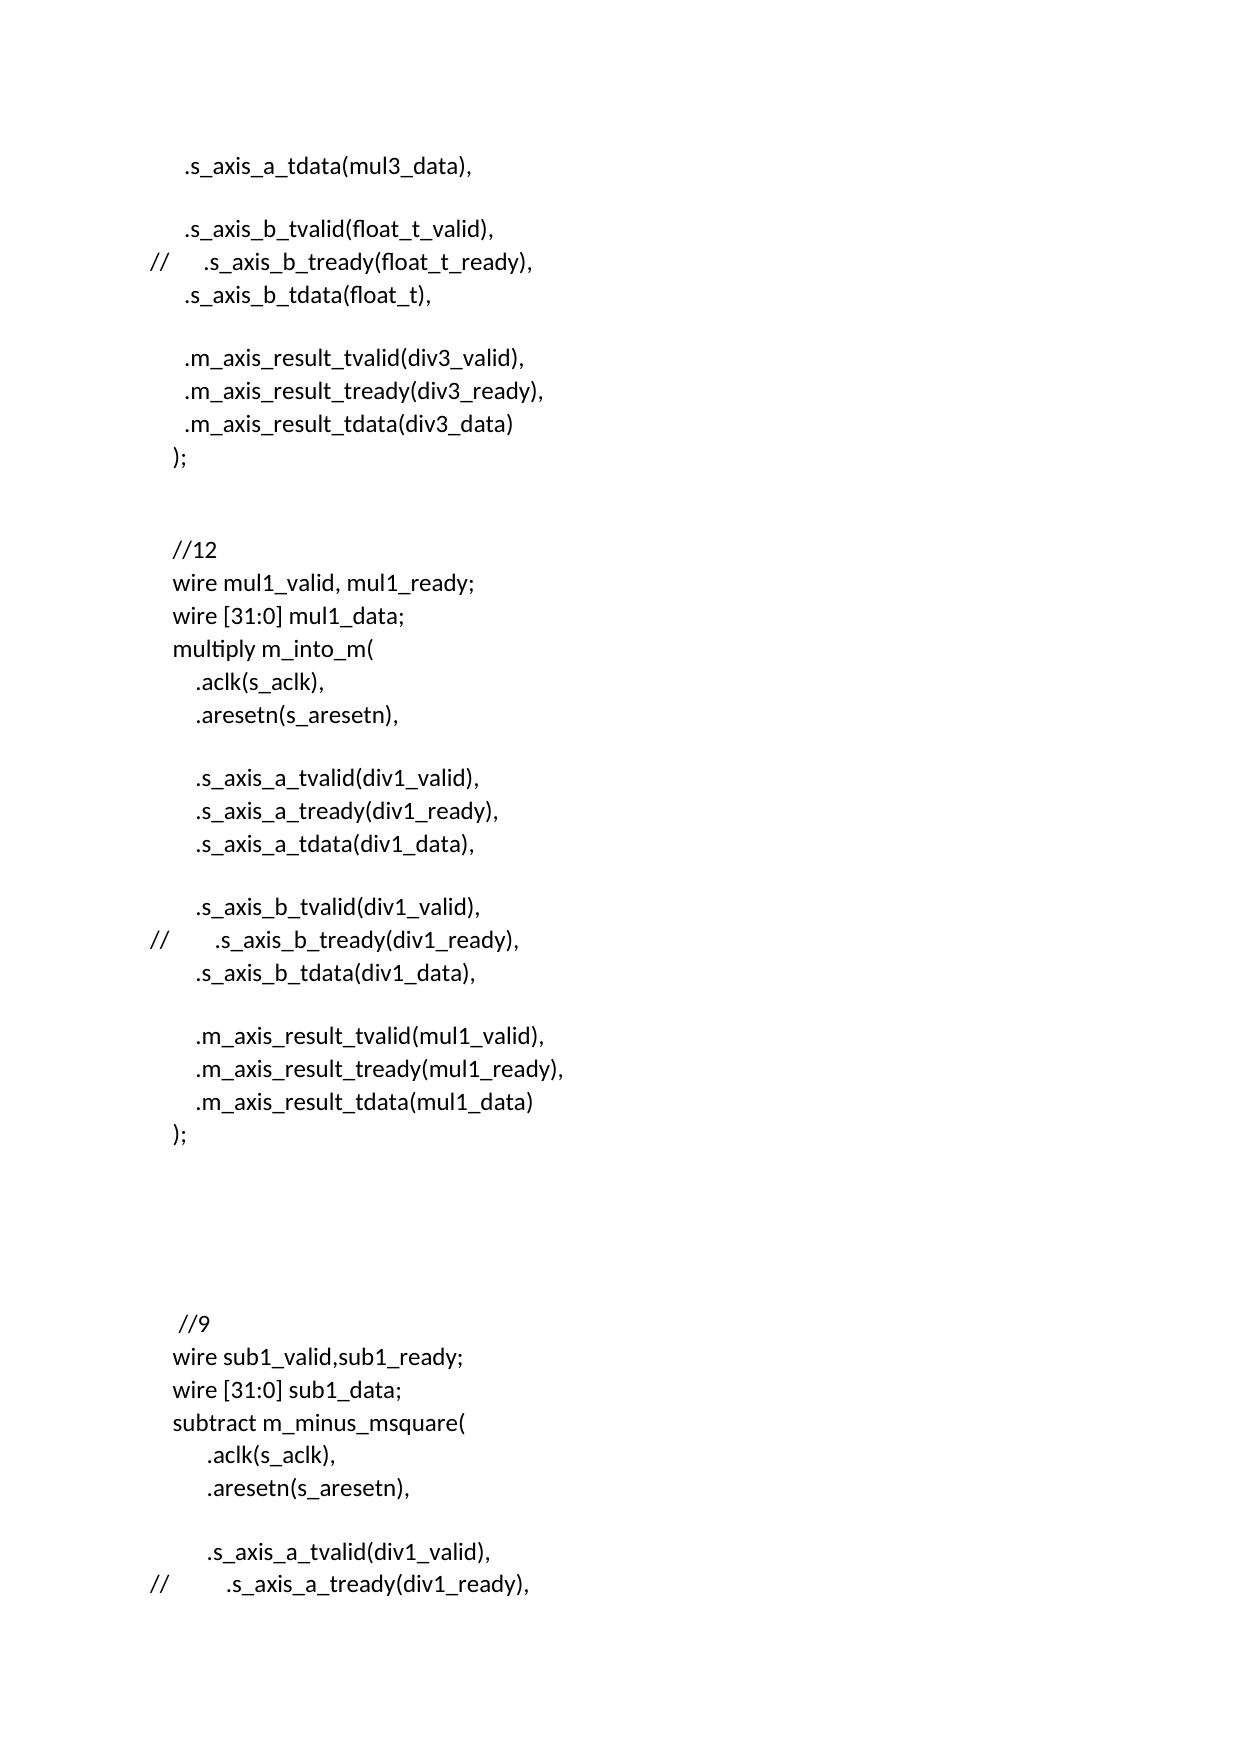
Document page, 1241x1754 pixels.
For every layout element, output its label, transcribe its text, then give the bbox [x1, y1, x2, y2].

text .s_axis_b_tdata(float_t), [150, 279, 1090, 309]
text .s_axis_b_tvalid(float_t_valid), [150, 213, 1090, 244]
text .s_axis_a_tdata(div1_data), [150, 828, 1090, 858]
text // .s_axis_b_tready(float_t_ready), [150, 246, 1090, 277]
text .m_axis_result_tvalid(div3_valid), [150, 342, 1090, 373]
text .s_axis_b_tdata(div1_data), [150, 957, 1090, 987]
text wire mul1_valid, mul1_ready; [150, 567, 1090, 598]
text subtract m_minus_msquare( [150, 1407, 1090, 1437]
text .m_axis_result_tready(mul1_ready), [150, 1053, 1090, 1083]
text // .s_axis_a_tready(div1_ready), [150, 1568, 1090, 1599]
text wire [31:0] sub1_data; [150, 1374, 1090, 1404]
text // .s_axis_b_tready(div1_ready), [150, 924, 1090, 954]
text ); [150, 441, 1090, 471]
text //12 [150, 534, 1090, 565]
text .s_axis_a_tready(div1_ready), [150, 795, 1090, 825]
text multiply m_into_m( [150, 633, 1090, 663]
text .m_axis_result_tdata(mul1_data) [150, 1086, 1090, 1116]
text .aclk(s_aclk), [150, 666, 1090, 696]
text .s_axis_a_tdata(mul3_data), [150, 150, 1090, 181]
text .s_axis_a_tvalid(div1_valid), [150, 762, 1090, 792]
text //9 [150, 1308, 1090, 1338]
text ); [150, 1118, 1090, 1149]
text .aresetn(s_aresetn), [150, 699, 1090, 729]
text .m_axis_result_tvalid(mul1_valid), [150, 1020, 1090, 1050]
text wire [31:0] mul1_data; [150, 600, 1090, 631]
text .aresetn(s_aresetn), [150, 1472, 1090, 1503]
text .s_axis_a_tvalid(div1_valid), [150, 1536, 1090, 1566]
text .s_axis_b_tvalid(div1_valid), [150, 891, 1090, 921]
text .m_axis_result_tdata(div3_data) [150, 408, 1090, 438]
text wire sub1_valid,sub1_ready; [150, 1341, 1090, 1371]
text .aclk(s_aclk), [150, 1439, 1090, 1470]
text .m_axis_result_tready(div3_ready), [150, 375, 1090, 406]
